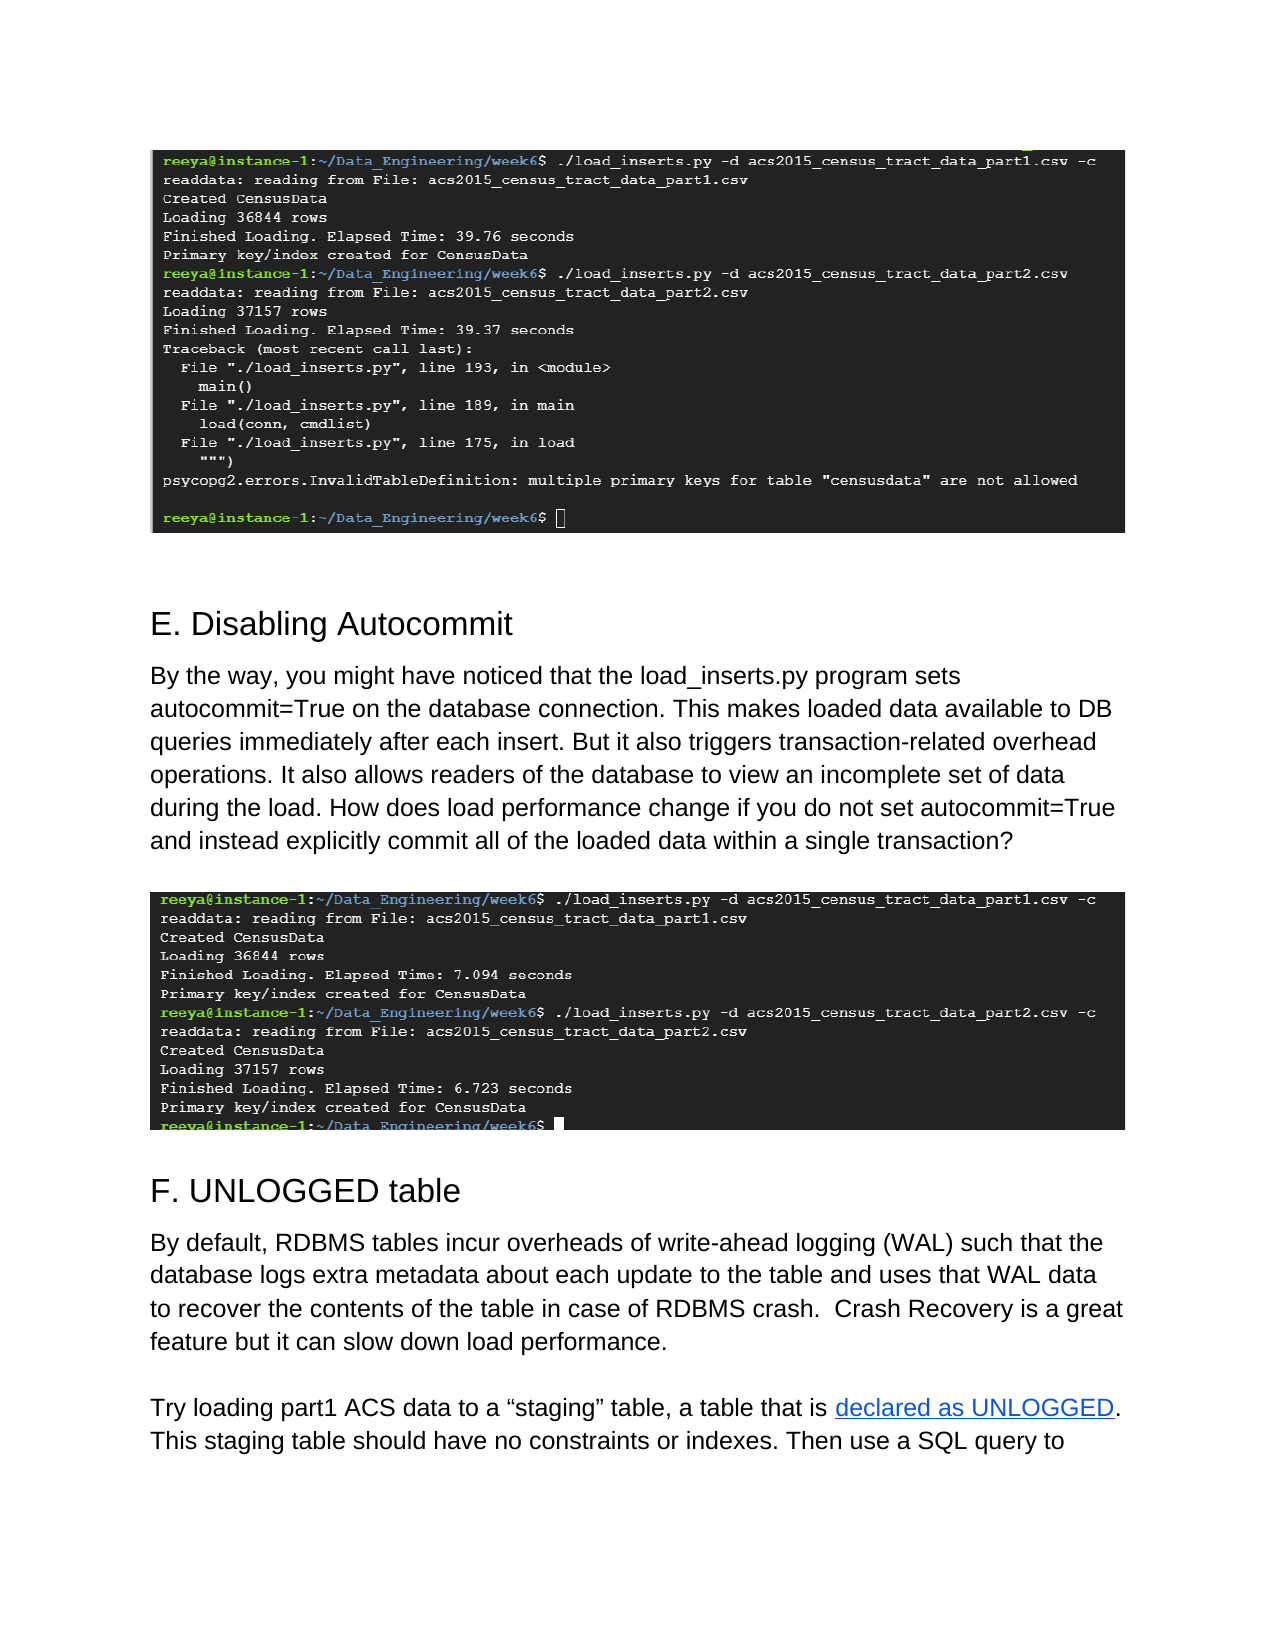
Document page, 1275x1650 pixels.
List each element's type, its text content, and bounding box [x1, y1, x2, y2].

subtitle F. UNLOGGED table [150, 1171, 1125, 1209]
picture [150, 150, 1125, 533]
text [150, 1393, 1125, 1454]
text By default, RDBMS tables incur overheads of write-ahead logging (WAL) such that the database logs extra metadata about each update to the table and uses that WAL data to recover the contents of the table in case of RDBMS crash. Crash Recovery is a great feature but it can slow down load performance. [150, 1227, 1125, 1355]
text By the way, you might have noticed that the load_inserts.py program sets autocommit=True on the database connection. This makes loaded data available to DB queries immediately after each insert. But it also triggers transaction-related overhead operations. It also allows readers of the database to view an incomplete set of data during the load. How does load performance change if you do not set autocommit=True and instead explicitly commit all of the loaded data within a single transaction? [150, 661, 1125, 855]
picture [150, 892, 1125, 1130]
subtitle E. Disabling Autocommit [150, 604, 1125, 643]
